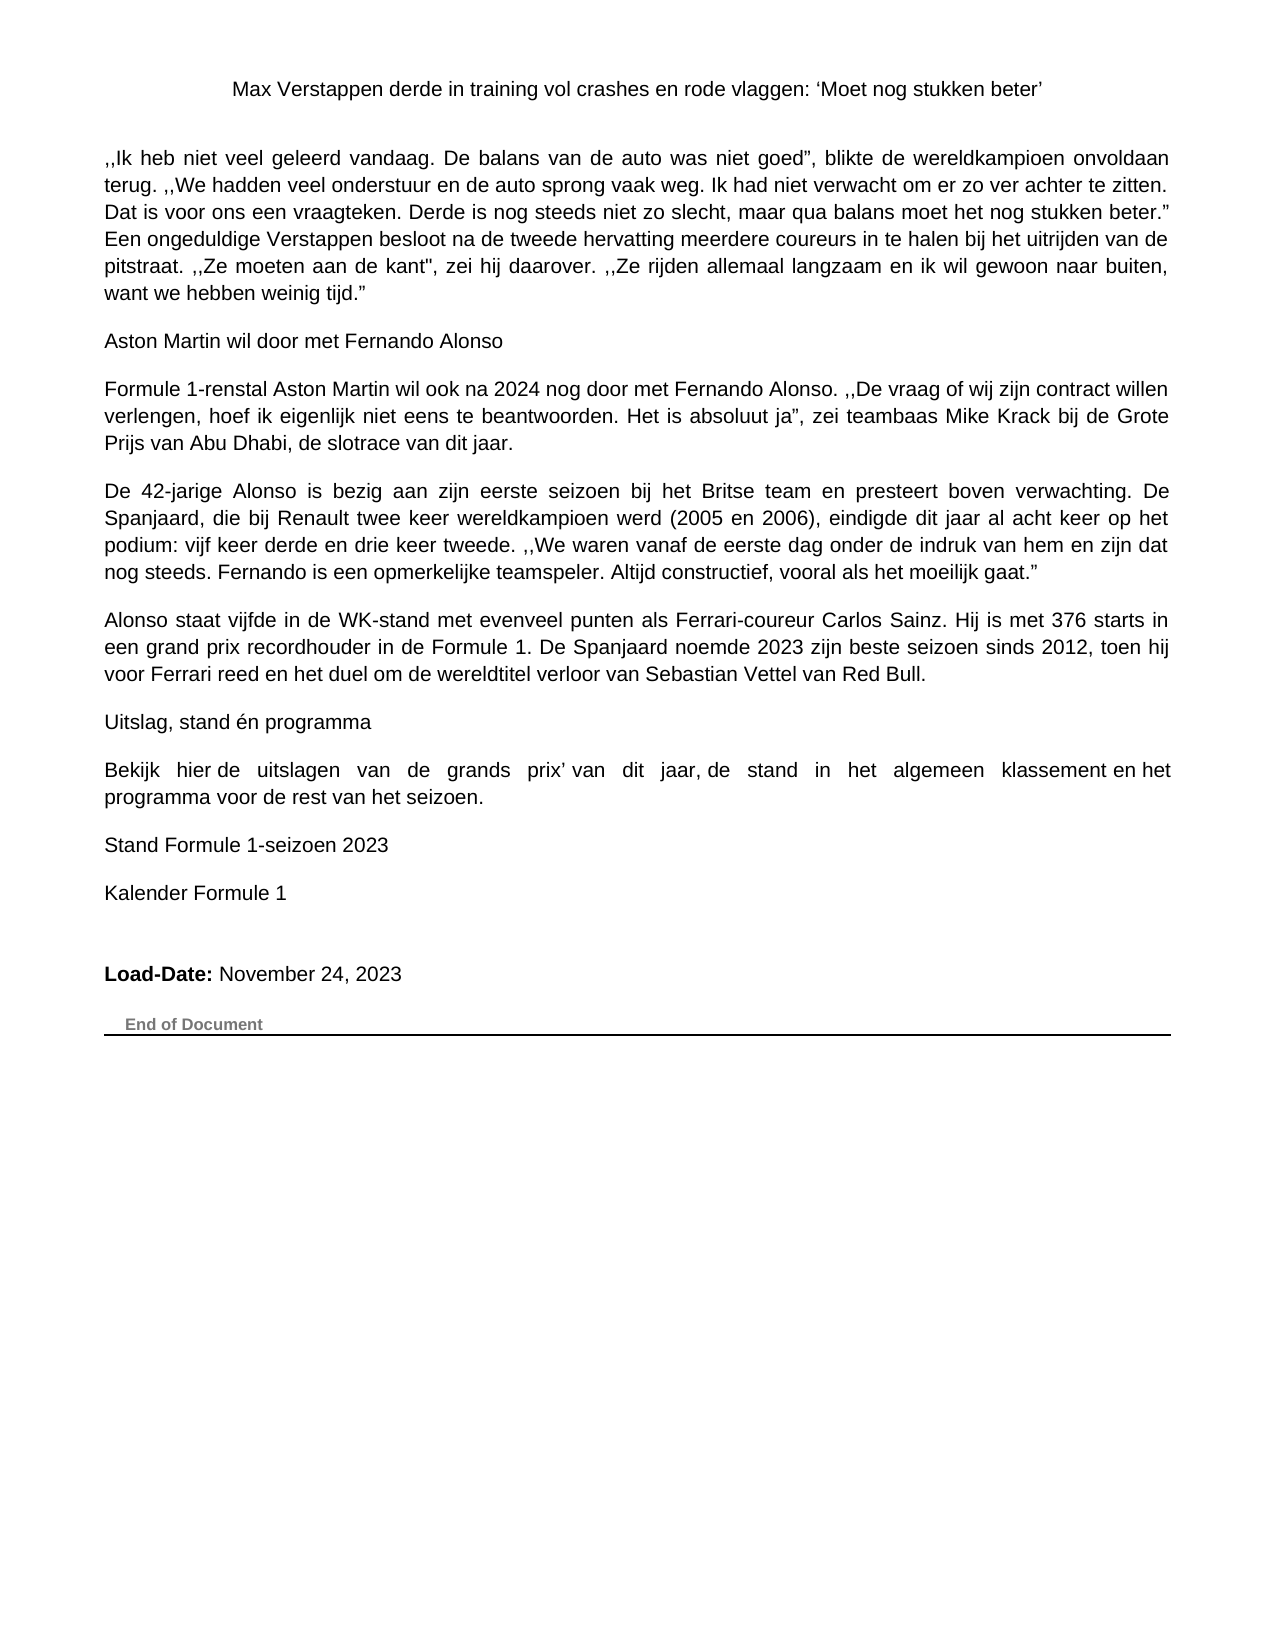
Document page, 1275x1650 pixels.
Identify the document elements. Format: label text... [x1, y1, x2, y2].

text Formule 1-renstal Aston Martin wil ook na 2024 nog door met Fernando Alonso. ,,De vraag of wij zijn contract willen verlengen, hoef ik eigenlijk niet eens te beantwoorden. Het is absoluut ja”, zei teambaas Mike Krack bij de Grote Prijs van Abu Dhabi, de slotrace van dit jaar. [104, 373, 1171, 455]
text End of Document [125, 1014, 1171, 1033]
text Alonso staat vijfde in de WK-stand met evenveel punten als Ferrari-coureur Carlos Sainz. Hij is met 376 starts in een grand prix recordhouder in de Formule 1. De Spanjaard noemde 2023 zijn beste seizoen sinds 2012, toen hij voor Ferrari reed en het duel om de wereldtitel verloor van Sebastian Vettel van Red Bull. [104, 605, 1171, 686]
text Stand Formule 1-seizoen 2023 [104, 830, 1171, 857]
text Load-Date: November 24, 2023 [104, 930, 1171, 986]
text ,,Ik heb niet veel geleerd vandaag. De balans van de auto was niet goed”, blikte de wereldkampioen onvoldaan terug. ,,We hadden veel onderstuur en de auto sprong vaak weg. Ik had niet verwacht om er zo ver achter te zitten. Dat is voor ons een vraagteken. Derde is nog steeds niet zo slecht, maar qua balans moet het nog stukken beter.” Een ongeduldige Verstappen besloot na de tweede hervatting meerdere coureurs in te halen bij het uitrijden van de pitstraat. ,,Ze moeten aan de kant", zei hij daarover. ,,Ze rijden allemaal langzaam en ik wil gewoon naar buiten, want we hebben weinig tijd.” [104, 142, 1171, 305]
text Uitslag, stand én programma [104, 707, 1171, 734]
text De 42-jarige Alonso is bezig aan zijn eerste seizoen bij het Britse team en presteert boven verwachting. De Spanjaard, die bij Renault twee keer wereldkampioen werd (2005 en 2006), eindigde dit jaar al acht keer op het podium: vijf keer derde en drie keer tweede. ,,We waren vanaf de eerste dag onder de indruk van hem en zijn dat nog steeds. Fernando is een opmerkelijke teamspeler. Altijd constructief, vooral als het moeilijk gaat.” [104, 476, 1171, 584]
text Kalender Formule 1 [104, 878, 1171, 905]
text Bekijk hier de uitslagen van de grands prix’ van dit jaar, de stand in het algemeen klassement en het programma voor de rest van het seizoen. [104, 755, 1171, 809]
text Aston Martin wil door met Fernando Alonso [104, 326, 1171, 353]
